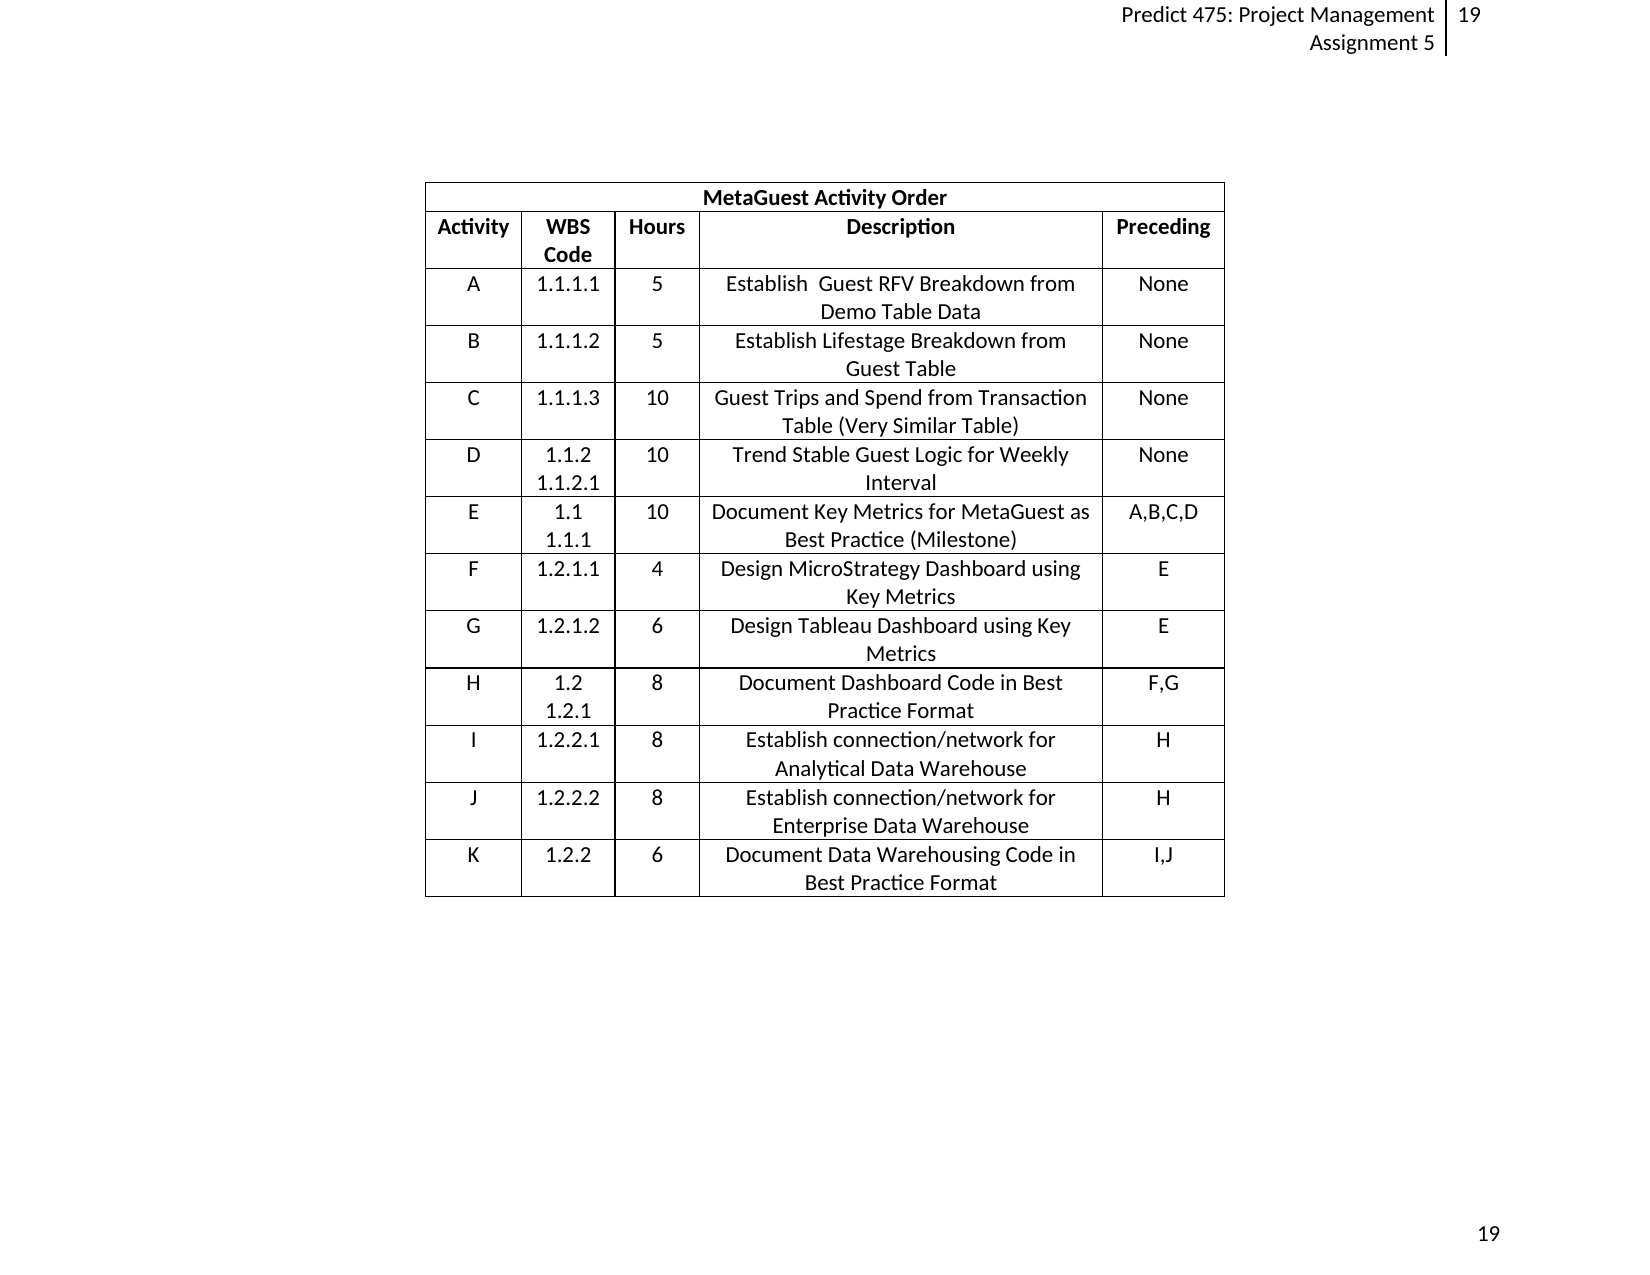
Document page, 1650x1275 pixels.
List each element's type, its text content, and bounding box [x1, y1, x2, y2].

table_cell 8 [616, 726, 699, 782]
table_cell Design MicroStrategy Dashboard using Key Metrics [700, 554, 1102, 610]
table_cell 8 [616, 783, 699, 839]
table_cell 1.2.2 [522, 840, 614, 896]
table_cell H [426, 669, 521, 724]
table_cell Establish Lifestage Breakdown from Guest Table [700, 326, 1102, 382]
table_cell G [426, 611, 521, 667]
table_cell 1.2.2.2 [522, 783, 614, 839]
table_cell E [1103, 611, 1224, 667]
table_cell K [426, 840, 521, 896]
table_cell Establish Guest RFV Breakdown from Demo Table Data [700, 269, 1102, 325]
table_header MetaGuest Activity Order [426, 183, 1224, 211]
table_cell 1.2.2.1 [522, 726, 614, 782]
table_cell 10 [616, 497, 699, 553]
table_cell Document Dashboard Code in Best Practice Format [700, 669, 1102, 724]
table_cell 6 [616, 840, 699, 896]
table_cell Guest Trips and Spend from Transaction Table (Very Similar Table) [700, 383, 1102, 439]
table_cell E [426, 497, 521, 553]
table_cell None [1103, 269, 1224, 325]
table_cell D [426, 440, 521, 496]
table_cell WBS Code [522, 212, 614, 268]
table_cell C [426, 383, 521, 439]
table_cell None [1103, 383, 1224, 439]
table_cell Design Tableau Dashboard using Key Metrics [700, 611, 1102, 667]
table_cell F [426, 554, 521, 610]
table_cell 1.2.1.2 [522, 611, 614, 667]
table_cell Document Key Metrics for MetaGuest as Best Practice (Milestone) [700, 497, 1102, 553]
table_cell 10 [616, 383, 699, 439]
table_cell I,J [1103, 840, 1224, 896]
table_cell 1.1.1.2 [522, 326, 614, 382]
table_cell F,G [1103, 669, 1224, 724]
table_cell 1.1.1.3 [522, 383, 614, 439]
table_cell 1.2 1.2.1 [522, 669, 614, 724]
table_cell 5 [616, 269, 699, 325]
table_cell J [426, 783, 521, 839]
table_cell I [426, 726, 521, 782]
table_cell Description [700, 212, 1102, 268]
table_cell B [426, 326, 521, 382]
table_cell Document Data Warehousing Code in Best Practice Format [700, 840, 1102, 896]
table_cell 10 [616, 440, 699, 496]
table_cell 1.2.1.1 [522, 554, 614, 610]
table_cell 8 [616, 669, 699, 724]
table_cell Establish connection/network for Analytical Data Warehouse [700, 726, 1102, 782]
table_cell None [1103, 326, 1224, 382]
table_cell Trend Stable Guest Logic for Weekly Interval [700, 440, 1102, 496]
table_cell 1.1.2 1.1.2.1 [522, 440, 614, 496]
table_cell 6 [616, 611, 699, 667]
table_cell H [1103, 783, 1224, 839]
table_cell 1.1 1.1.1 [522, 497, 614, 553]
table_cell A,B,C,D [1103, 497, 1224, 553]
table_cell A [426, 269, 521, 325]
table_cell Preceding [1103, 212, 1224, 268]
table_cell 4 [616, 554, 699, 610]
table_cell E [1103, 554, 1224, 610]
table_cell Activity [426, 212, 521, 268]
table_cell 5 [616, 326, 699, 382]
table_cell 1.1.1.1 [522, 269, 614, 325]
table_cell None [1103, 440, 1224, 496]
table_cell H [1103, 726, 1224, 782]
table_cell Establish connection/network for Enterprise Data Warehouse [700, 783, 1102, 839]
table_cell Hours [616, 212, 699, 268]
